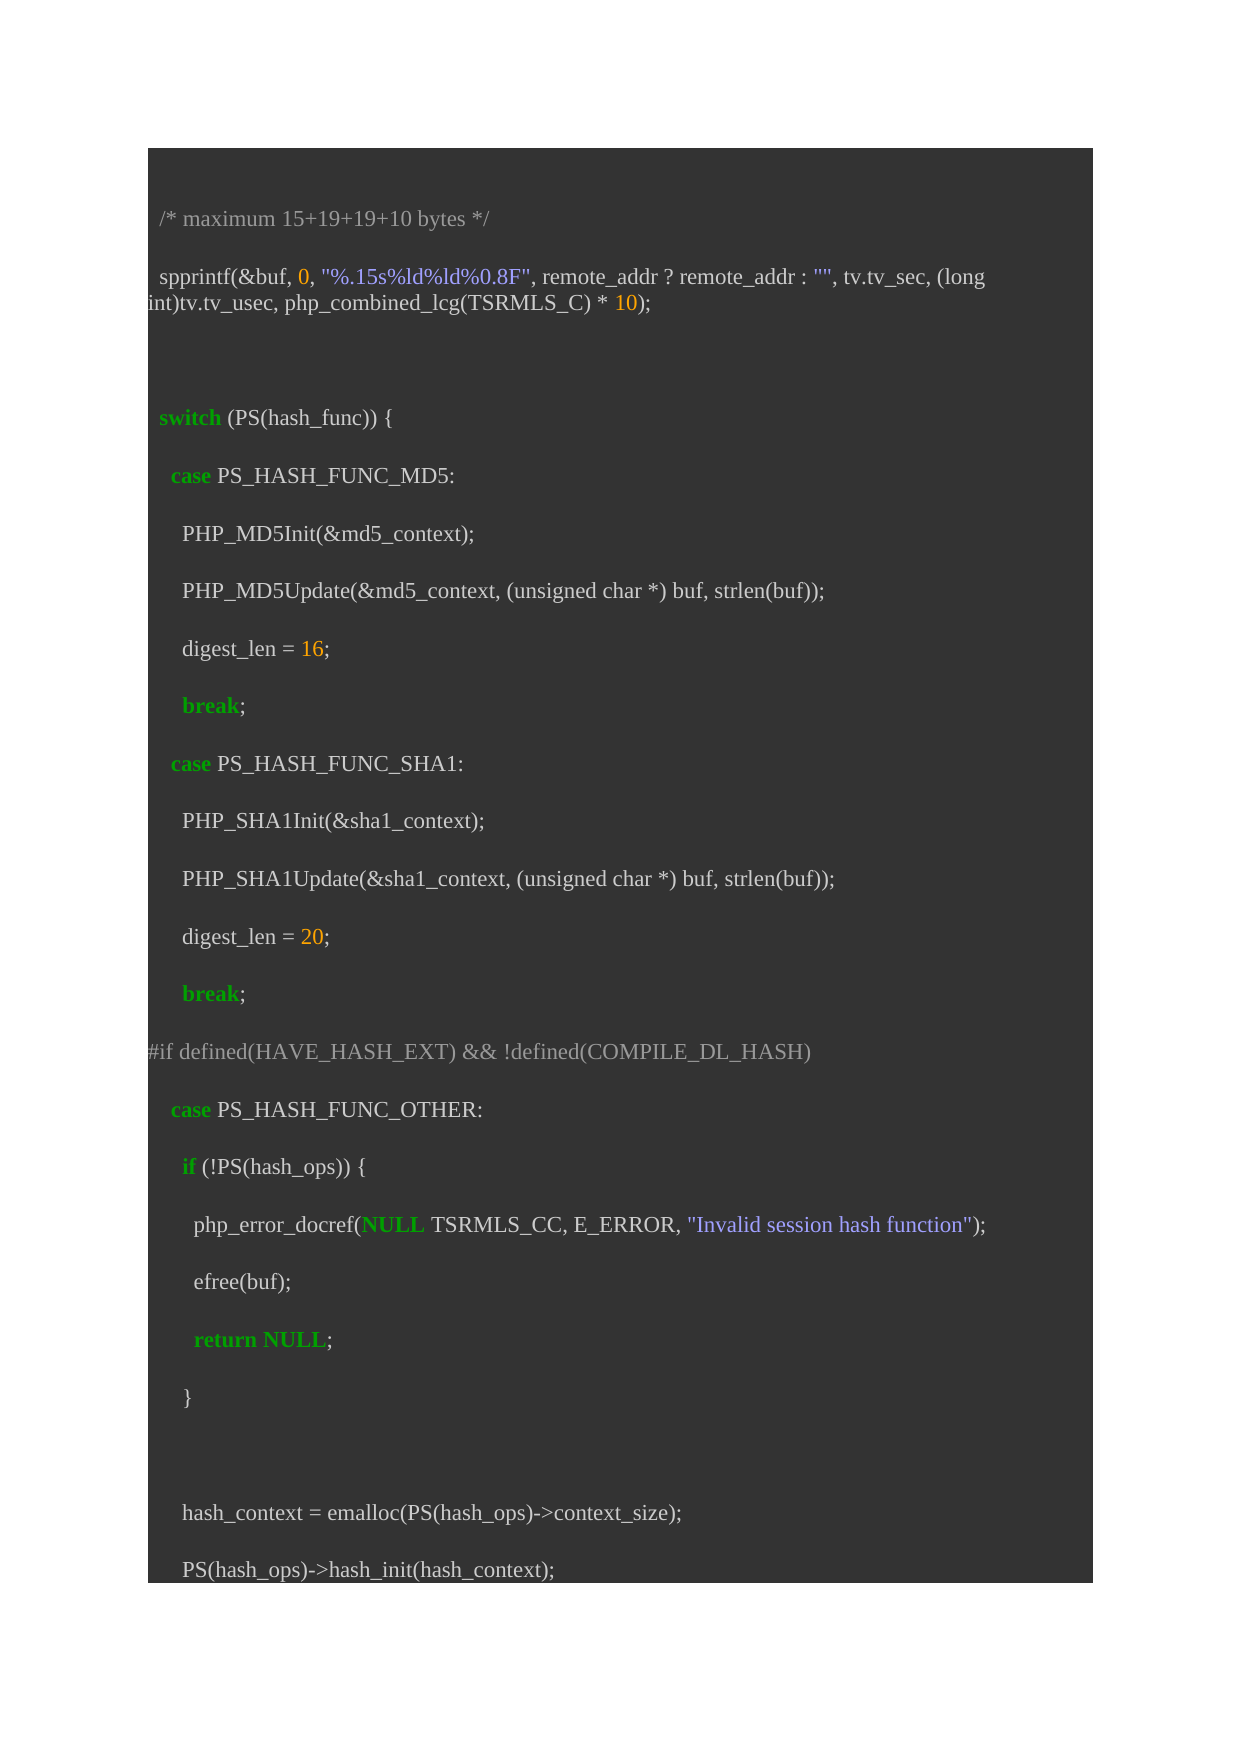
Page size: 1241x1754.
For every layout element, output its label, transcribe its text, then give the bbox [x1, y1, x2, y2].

text return NULL; [148, 1326, 1093, 1352]
text /* maximum 15+19+19+10 bytes */ [148, 205, 1093, 232]
text PHP_MD5Update(&md5_context, (unsigned char *) buf, strlen(buf)); [148, 577, 1093, 603]
text if (!PS(hash_ops)) { [148, 1153, 1093, 1179]
text PS(hash_ops)->hash_init(hash_context); [148, 1556, 1093, 1583]
text case PS_HASH_FUNC_MD5: [148, 462, 1093, 488]
text digest_len = 16; [148, 635, 1093, 661]
text php_error_docref(NULL TSRMLS_CC, E_ERROR, "Invalid session hash function"); [148, 1211, 1093, 1237]
text case PS_HASH_FUNC_OTHER: [148, 1096, 1093, 1122]
text spprintf(&buf, 0, "%.15s%ld%ld%0.8F", remote_addr ? remote_addr : "", tv.tv_sec, (long int)tv.tv_usec, php_combined_lcg(TSRMLS_C) * 10); [148, 263, 1093, 316]
text switch (PS(hash_func)) { [148, 404, 1093, 431]
text PHP_SHA1Init(&sha1_context); [148, 808, 1093, 834]
text } [148, 1384, 1093, 1410]
text break; [148, 980, 1093, 1007]
text efree(buf); [148, 1268, 1093, 1295]
text PHP_SHA1Update(&sha1_context, (unsigned char *) buf, strlen(buf)); [148, 865, 1093, 892]
text case PS_HASH_FUNC_SHA1: [148, 750, 1093, 776]
text #if defined(HAVE_HASH_EXT) && !defined(COMPILE_DL_HASH) [148, 1038, 1093, 1064]
text hash_context = emalloc(PS(hash_ops)->context_size); [148, 1499, 1093, 1525]
text digest_len = 20; [148, 923, 1093, 949]
text break; [148, 692, 1093, 719]
text PHP_MD5Init(&md5_context); [148, 519, 1093, 546]
